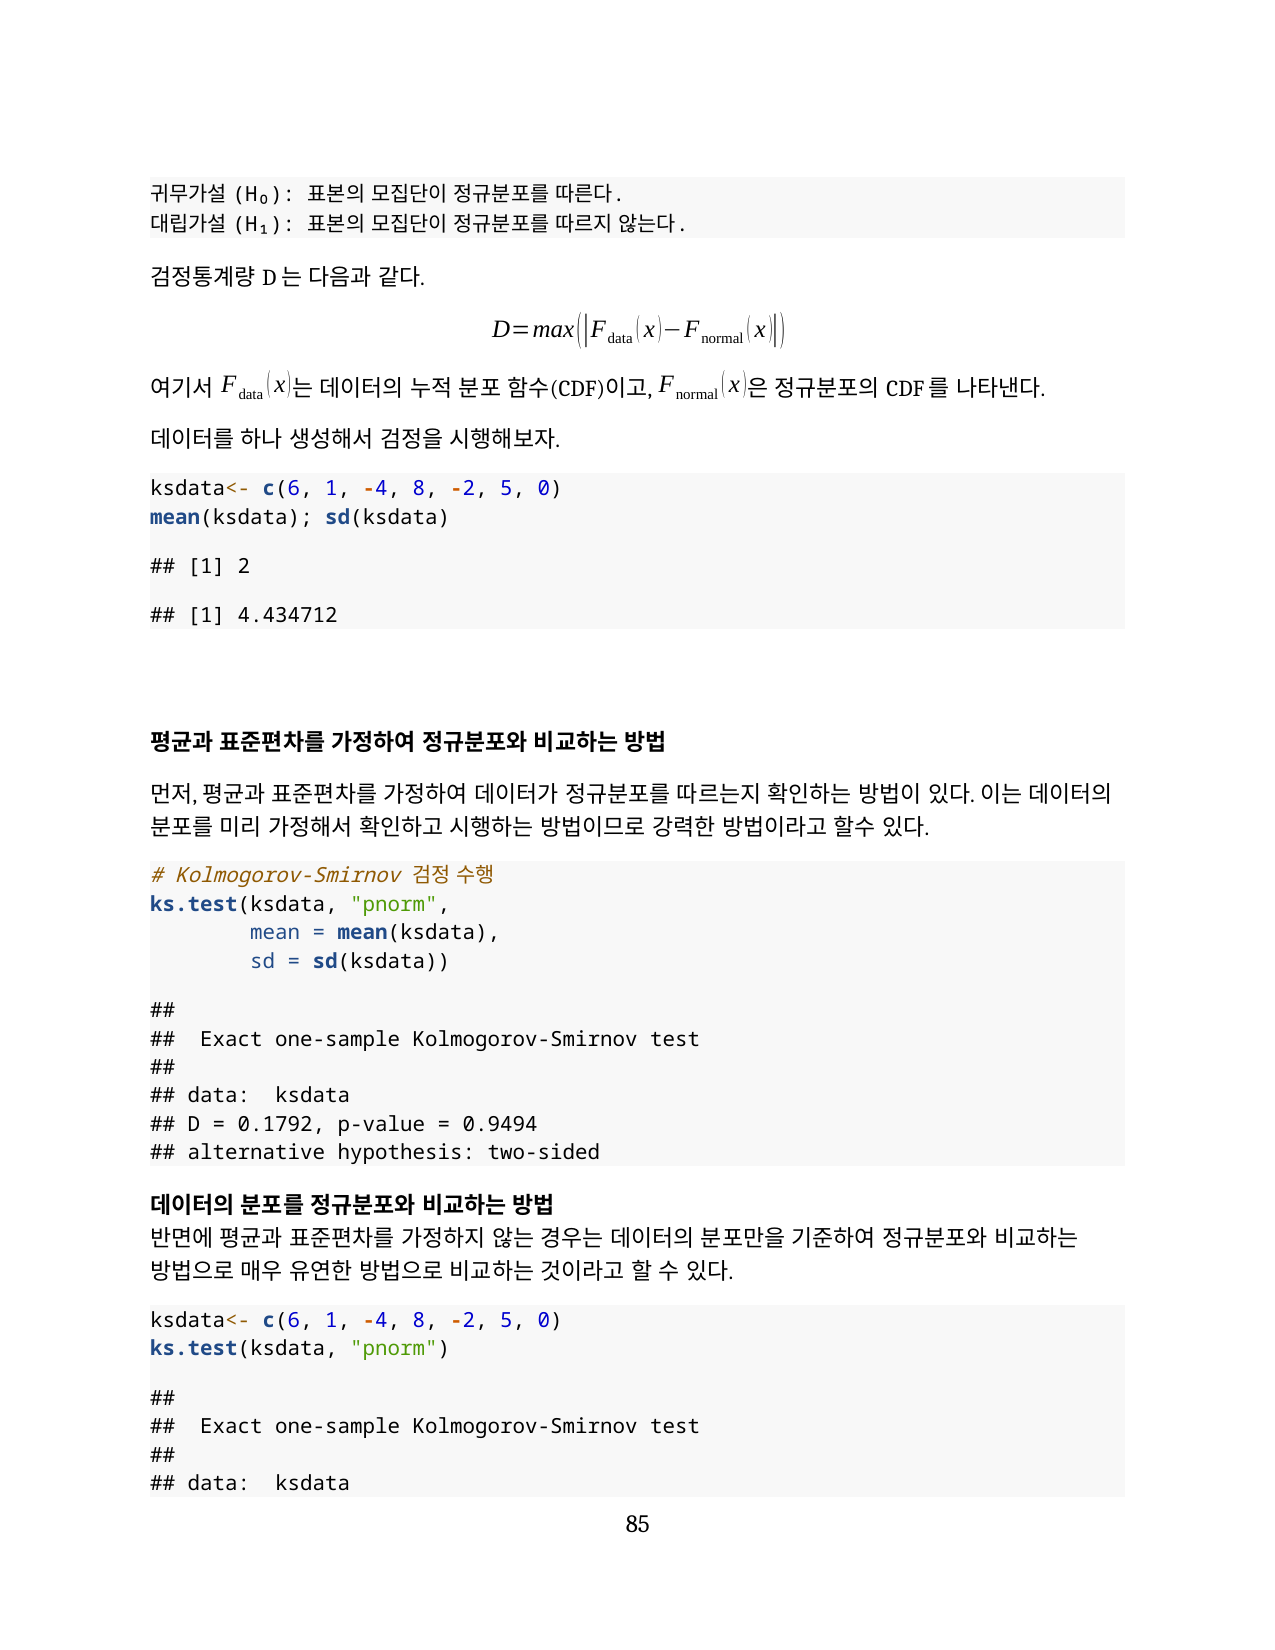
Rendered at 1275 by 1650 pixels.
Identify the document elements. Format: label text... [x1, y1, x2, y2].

text 여기서 는 데이터의 누적 분포 함수(CDF)이고, 은 정규분포의 CDF를 나타낸다. [150, 369, 1125, 403]
text ## [1] 4.434712 [150, 600, 1125, 629]
text ## ## Exact one-sample Kolmogorov-Smirnov test ## ## data: ksdata ## D = 0.1792, p-value = 0.9494 ## alternative hypothesis: two-sided [150, 995, 1125, 1166]
text ## [1] 2 [150, 551, 1125, 579]
text 먼저, 평균과 표준편차를 가정하여 데이터가 정규분포를 따르는지 확인하는 방법이 있다. 이는 데이터의 분포를 미리 가정해서 확인하고 시행하는 방법이므로 강력한 방법이라고 할수 있다. [150, 775, 1125, 842]
text ksdata<- c(6, 1, -4, 8, -2, 5, 0) ks.test(ksdata, "pnorm") [150, 1305, 1125, 1362]
text 검정통계량 D는 다음과 같다. [150, 259, 1125, 292]
text 평균과 표준편차를 가정하여 정규분포와 비교하는 방법 [150, 723, 1125, 757]
text 데이터의 분포를 정규분포와 비교하는 방법 반면에 평균과 표준편차를 가정하지 않는 경우는 데이터의 분포만을 기준하여 정규분포와 비교하는 방법으로 매우 유연한 방법으로 비교하는 것이라고 할 수 있다. [150, 1187, 1125, 1286]
text 귀무가설 (H₀): 표본의 모집단이 정규분포를 따른다. 대립가설 (H₁): 표본의 모집단이 정규분포를 따르지 않는다. [150, 177, 1125, 238]
text 데이터를 하나 생성해서 검정을 시행해보자. [150, 421, 1125, 454]
text # Kolmogorov-Smirnov 검정 수행 ks.test(ksdata, "pnorm", mean = mean(ksdata), sd = sd(ksdata)) [150, 861, 1125, 974]
text ksdata<- c(6, 1, -4, 8, -2, 5, 0) mean(ksdata); sd(ksdata) [450, 473, 1125, 530]
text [150, 1383, 1125, 1497]
